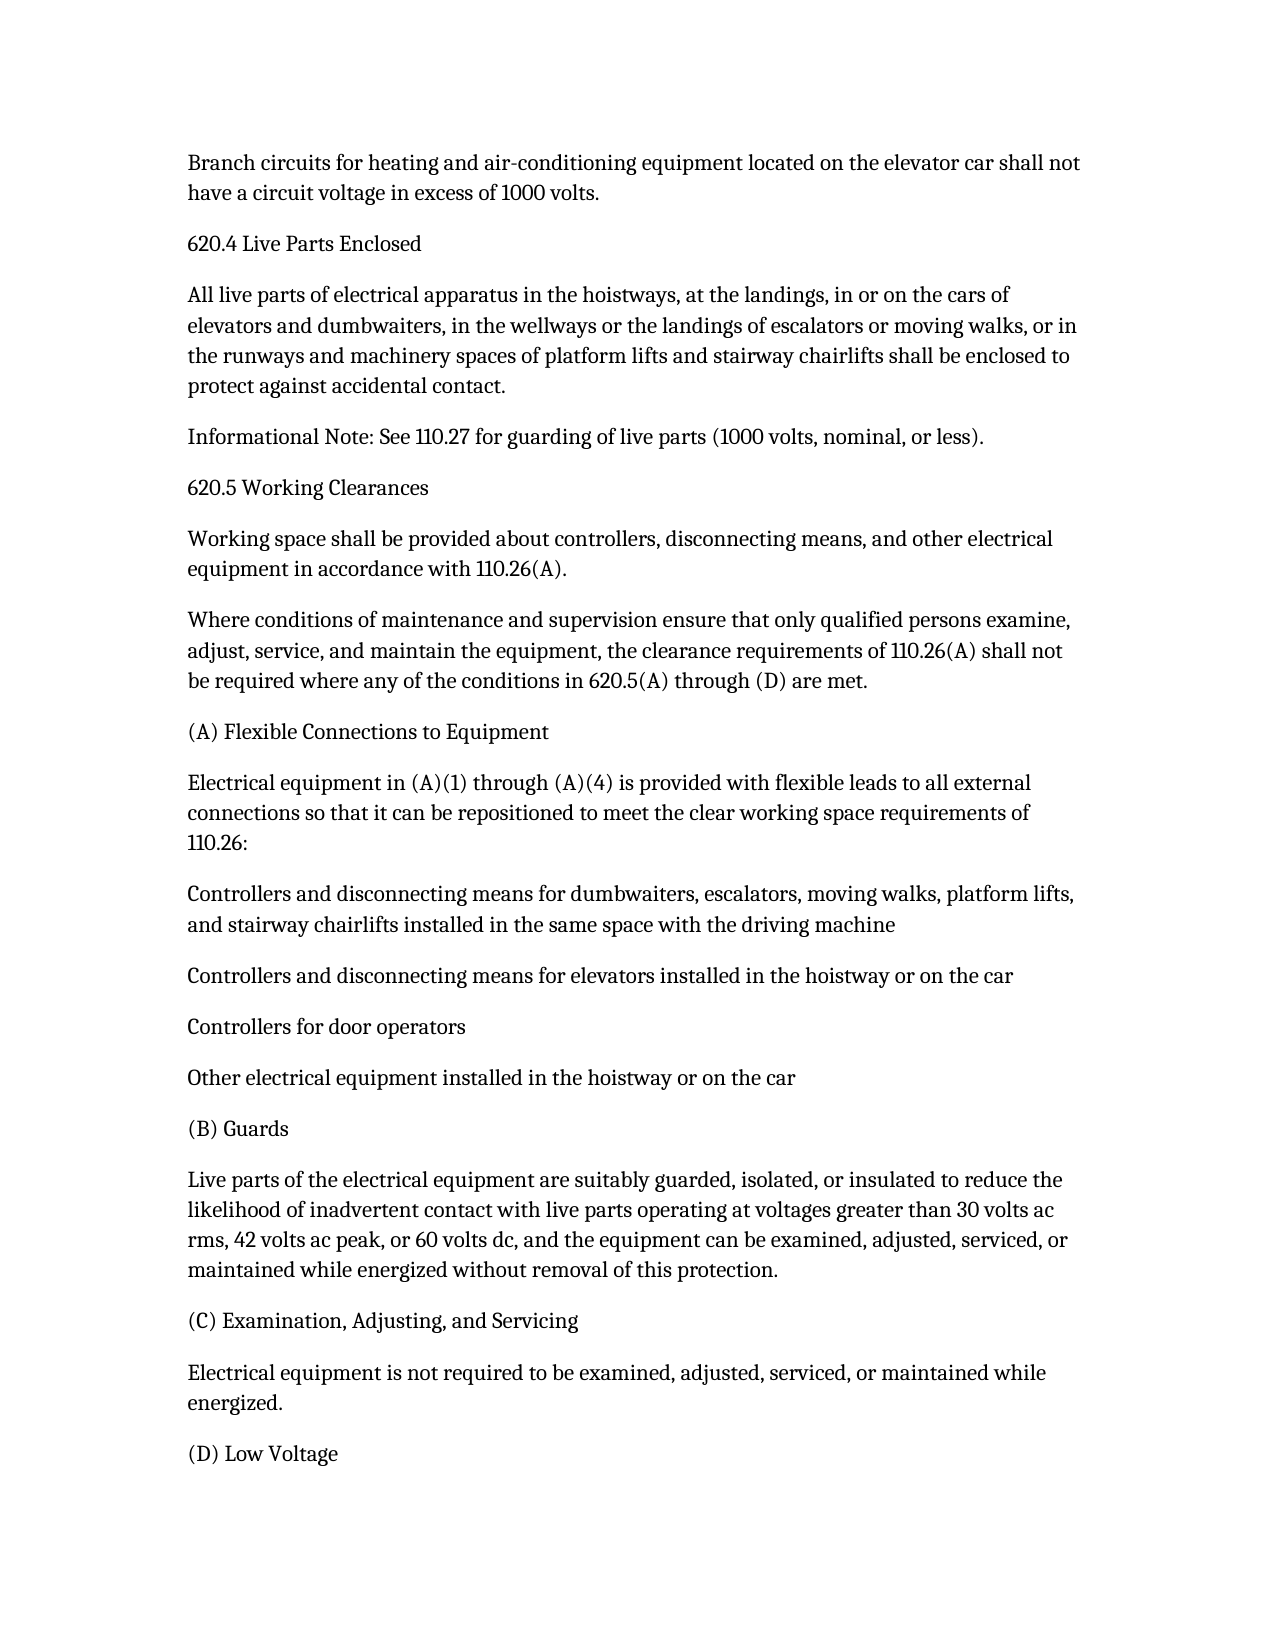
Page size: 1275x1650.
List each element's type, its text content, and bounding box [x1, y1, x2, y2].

text Where conditions of maintenance and supervision ensure that only qualified persons examine, adjust, service, and maintain the equipment, the clearance requirements of 110.26(A) shall not be required where any of the conditions in 620.5(A) through (D) are met. [187, 607, 1087, 694]
text Other electrical equipment installed in the hoistway or on the car [187, 1064, 1087, 1091]
text 620.5 Working Clearances [187, 475, 1087, 501]
text 620.4 Live Parts Enclosed [187, 231, 1087, 258]
text Branch circuits for heating and air-conditioning equipment located on the elevator car shall not have a circuit voltage in excess of 1000 volts. [187, 150, 1087, 207]
text (C) Examination, Adjusting, and Servicing [187, 1308, 1087, 1335]
text Electrical equipment in (A)(1) through (A)(4) is provided with flexible leads to all external connections so that it can be repositioned to meet the clear working space requirements of 110.26: [187, 770, 1087, 857]
text Electrical equipment is not required to be examined, adjusted, serviced, or maintained while energized. [187, 1359, 1087, 1416]
text All live parts of electrical apparatus in the hoistways, at the landings, in or on the cars of elevators and dumbwaiters, in the wellways or the landings of escalators or moving walks, or in the runways and machinery spaces of platform lifts and stairway chairlifts shall be enclosed to protect against accidental contact. [187, 282, 1087, 399]
text Working space shall be provided about controllers, disconnecting means, and other electrical equipment in accordance with 110.26(A). [187, 526, 1087, 583]
text Live parts of the electrical equipment are suitably guarded, isolated, or insulated to reduce the likelihood of inadvertent contact with live parts operating at voltages greater than 30 volts ac rms, 42 volts ac peak, or 60 volts dc, and the equipment can be examined, adjusted, serviced, or maintained while energized without removal of this protection. [187, 1167, 1087, 1284]
text (B) Guards [187, 1116, 1087, 1142]
text Informational Note: See 110.27 for guarding of live parts (1000 volts, nominal, or less). [187, 424, 1087, 450]
text (D) Low Voltage [187, 1441, 1087, 1467]
text Controllers for door operators [187, 1013, 1087, 1040]
text (A) Flexible Connections to Equipment [187, 719, 1087, 745]
text Controllers and disconnecting means for elevators installed in the hoistway or on the car [187, 962, 1087, 989]
text Controllers and disconnecting means for dumbwaiters, escalators, moving walks, platform lifts, and stairway chairlifts installed in the same space with the driving machine [187, 881, 1087, 938]
